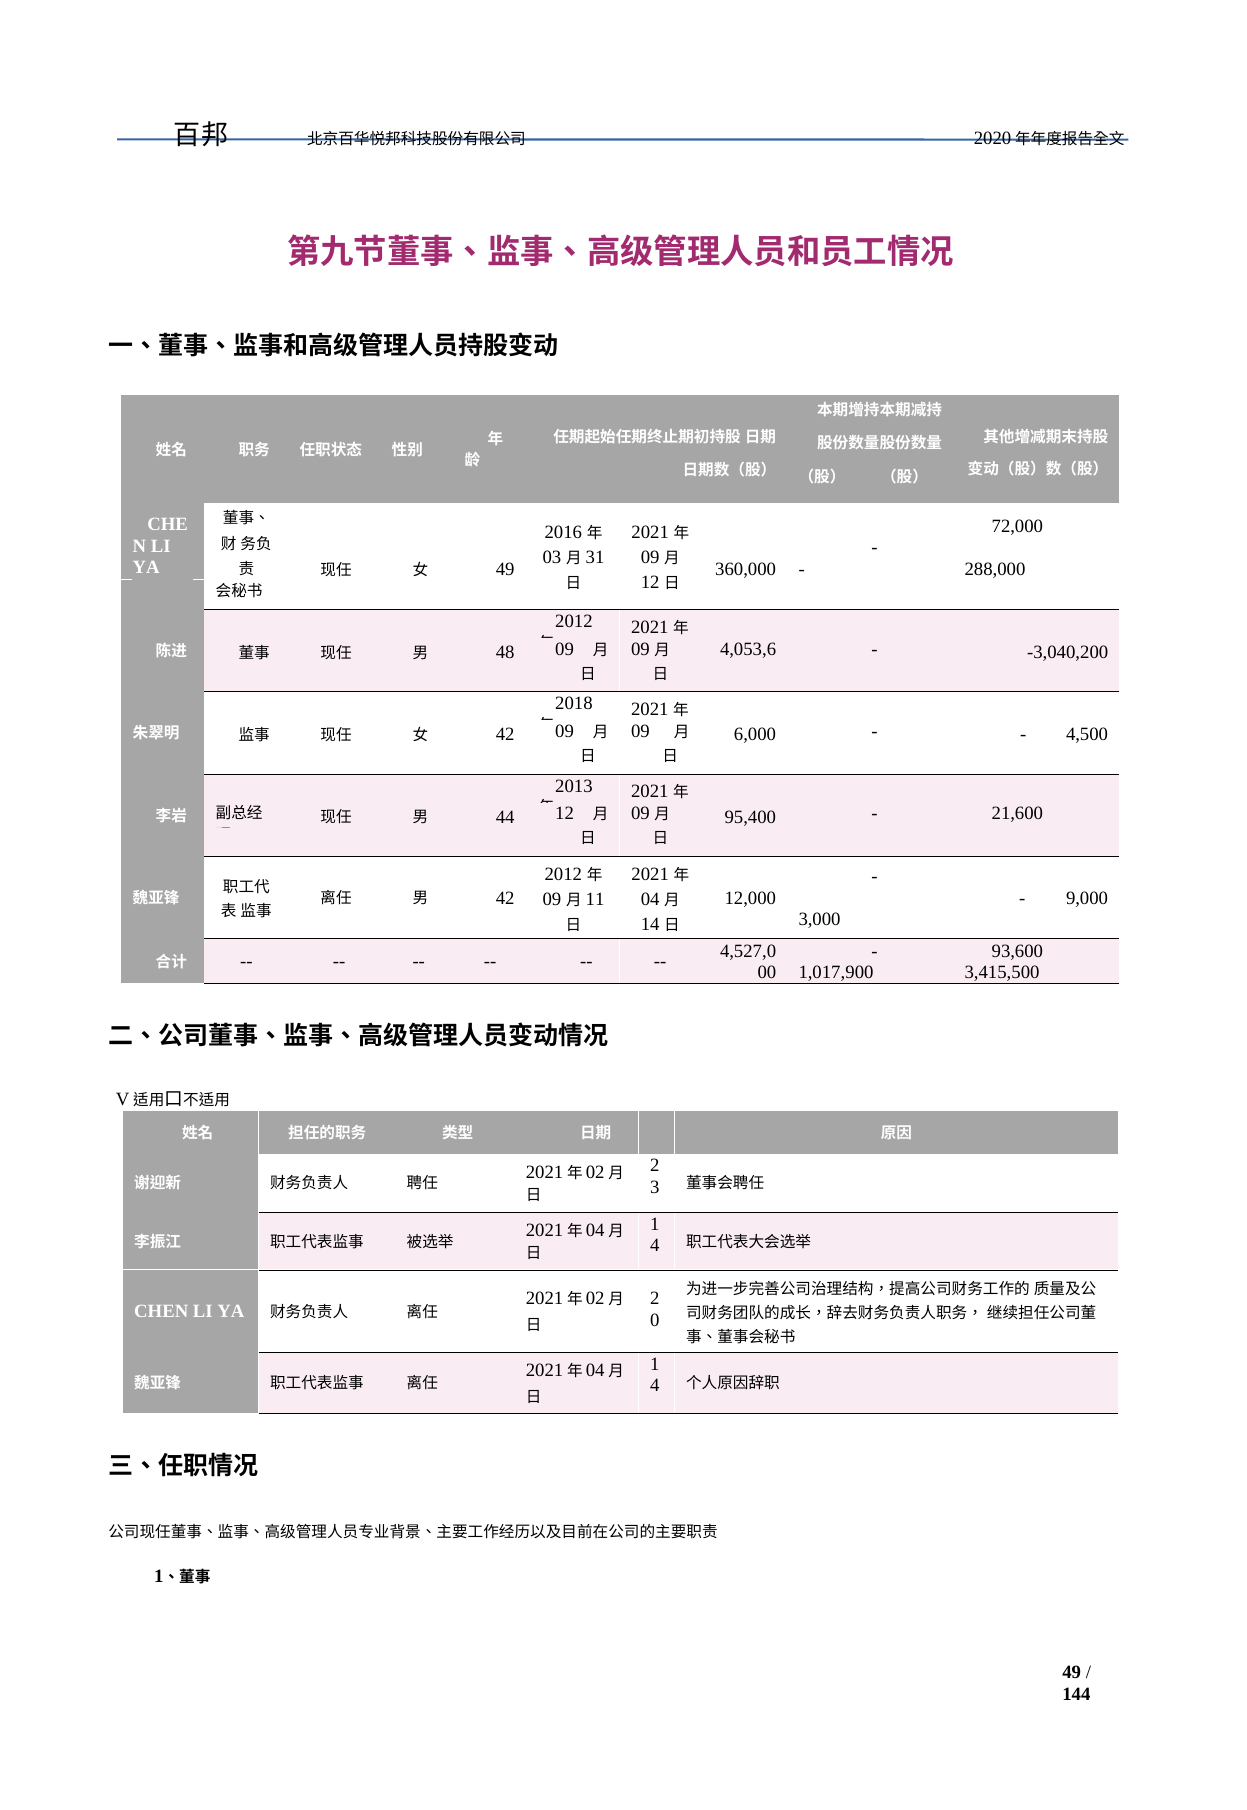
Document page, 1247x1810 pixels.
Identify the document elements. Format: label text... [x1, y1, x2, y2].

text 三、任职情况 [108, 1447, 1132, 1481]
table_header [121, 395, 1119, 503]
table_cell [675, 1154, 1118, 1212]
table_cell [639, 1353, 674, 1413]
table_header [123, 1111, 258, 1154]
text 第九节董事、监事、高级管理人员和员工情况 [108, 228, 1132, 273]
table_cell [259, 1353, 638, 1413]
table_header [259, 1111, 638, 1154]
text 二、公司董事、监事、高级管理人员变动情况 [108, 1018, 1132, 1052]
text 1、董事 [108, 1565, 1132, 1587]
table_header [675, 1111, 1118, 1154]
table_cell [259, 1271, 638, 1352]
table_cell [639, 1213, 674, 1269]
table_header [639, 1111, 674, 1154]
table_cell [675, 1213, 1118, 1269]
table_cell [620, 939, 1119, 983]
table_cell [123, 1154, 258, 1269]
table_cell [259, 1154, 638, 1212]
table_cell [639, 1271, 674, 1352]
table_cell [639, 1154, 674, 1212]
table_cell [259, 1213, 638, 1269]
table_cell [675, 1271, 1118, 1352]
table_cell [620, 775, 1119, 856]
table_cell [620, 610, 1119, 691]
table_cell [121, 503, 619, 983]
text 公司现任董事、监事、高级管理人员专业背景、主要工作经历以及目前在公司的主要职责 [108, 1521, 1132, 1542]
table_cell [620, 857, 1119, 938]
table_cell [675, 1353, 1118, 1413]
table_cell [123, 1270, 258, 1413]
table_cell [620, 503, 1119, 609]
text 一、董事、监事和高级管理人员持股变动 [108, 328, 1132, 362]
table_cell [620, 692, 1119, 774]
text V适用口不适用 [116, 1085, 1132, 1111]
